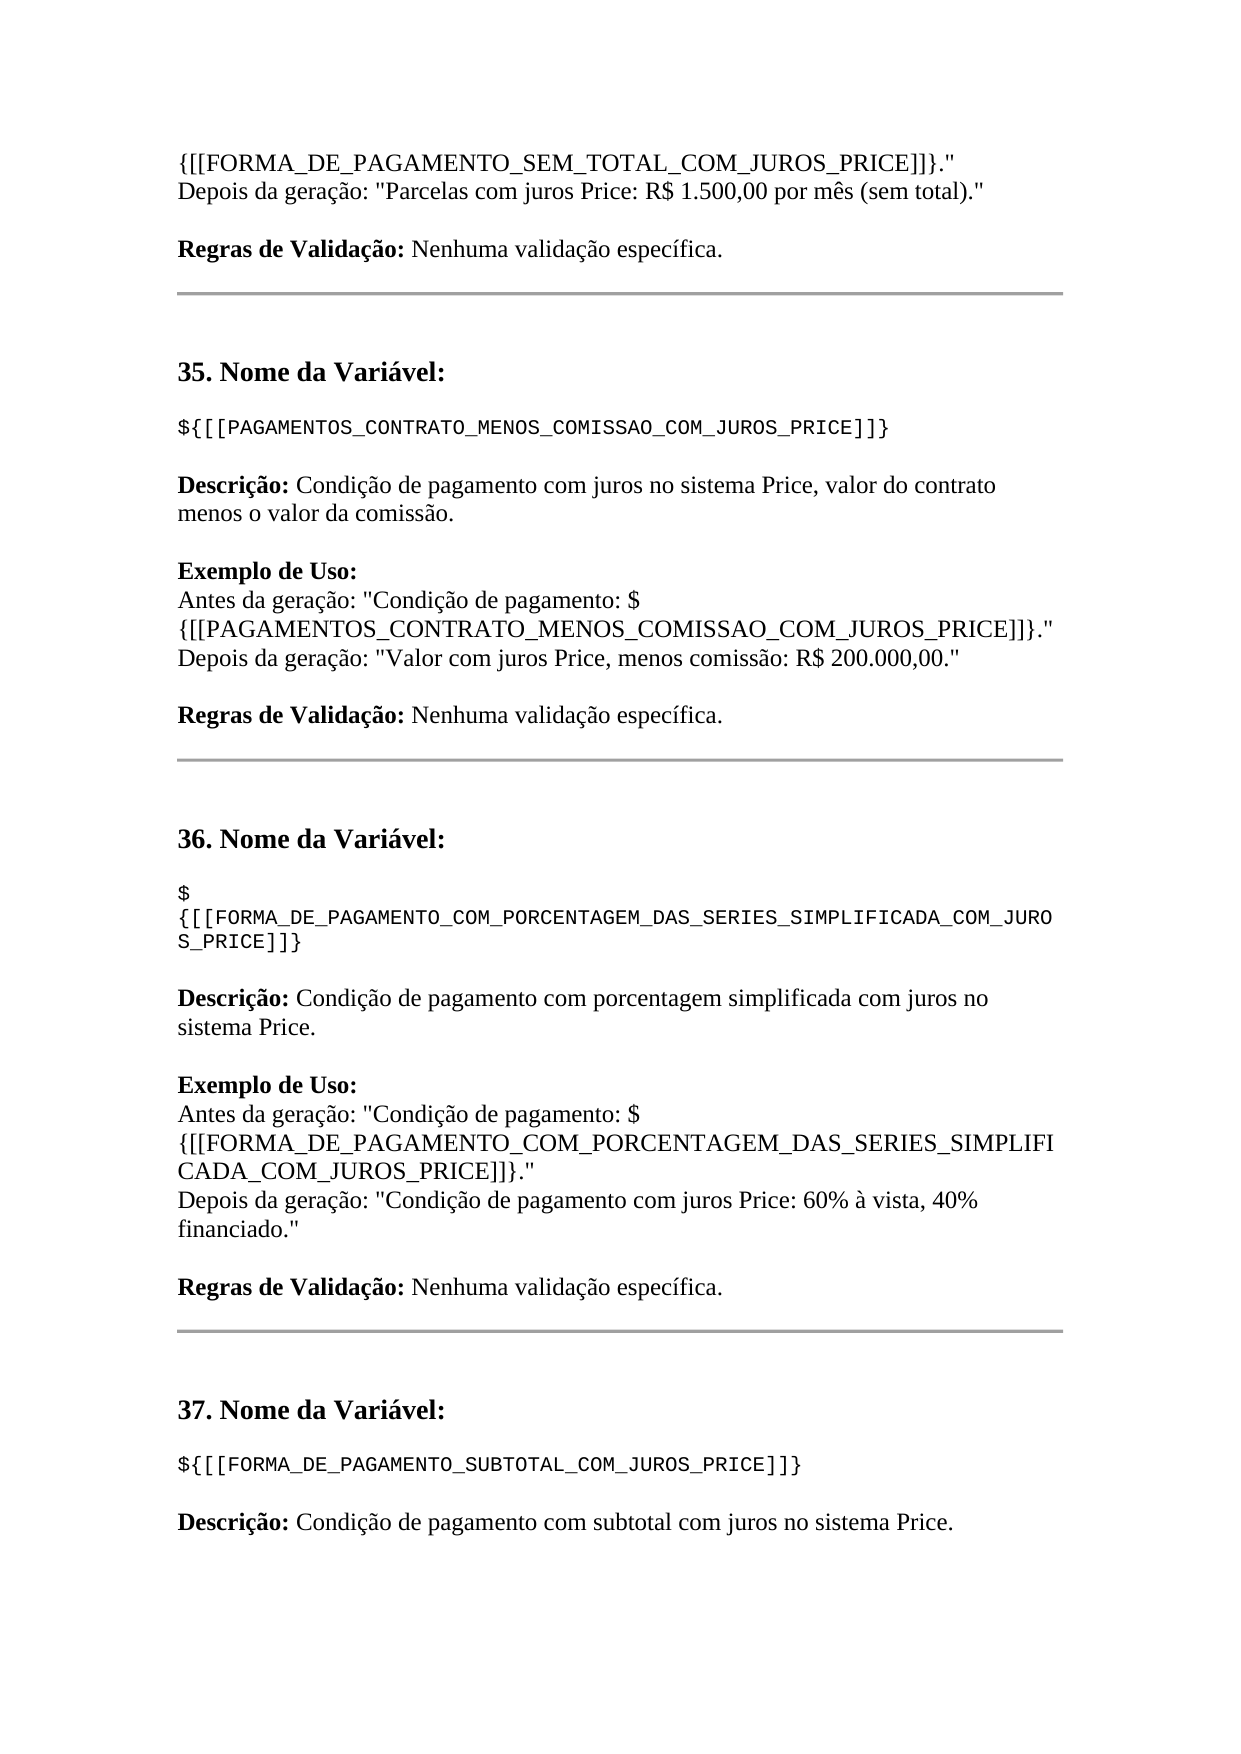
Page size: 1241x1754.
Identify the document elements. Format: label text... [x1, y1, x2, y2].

text Descrição: Condição de pagamento com porcentagem simplificada com juros no sistema Price. [177, 983, 1063, 1041]
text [177, 148, 1063, 205]
text Regras de Validação: Nenhuma validação específica. [177, 234, 1063, 263]
text ${[[FORMA_DE_PAGAMENTO_COM_PORCENTAGEM_DAS_SERIES_SIMPLIFICADA_COM_JUROS_PRICE]]} [177, 883, 1063, 954]
text 37. Nome da Variável: [177, 1393, 1063, 1425]
text Exemplo de Uso: Antes da geração: "Condição de pagamento: ${[[PAGAMENTOS_CONTRATO_MENOS_COMISSAO_COM_JUROS_PRICE]]}." Depois da geração: "Valor com juros Price, menos comissão: R$ 200.000,00." [177, 556, 1063, 671]
text Regras de Validação: Nenhuma validação específica. [177, 701, 1063, 729]
text 35. Nome da Variável: [177, 355, 1063, 388]
text Descrição: Condição de pagamento com juros no sistema Price, valor do contrato menos o valor da comissão. [177, 470, 1063, 527]
text ${[[PAGAMENTOS_CONTRATO_MENOS_COMISSAO_COM_JUROS_PRICE]]} [177, 417, 1063, 441]
text Descrição: Condição de pagamento com subtotal com juros no sistema Price. [177, 1507, 1063, 1536]
text Regras de Validação: Nenhuma validação específica. [177, 1272, 1063, 1301]
text ${[[FORMA_DE_PAGAMENTO_SUBTOTAL_COM_JUROS_PRICE]]} [177, 1454, 1063, 1478]
text 36. Nome da Variável: [177, 822, 1063, 854]
text Exemplo de Uso: Antes da geração: "Condição de pagamento: ${[[FORMA_DE_PAGAMENTO_COM_PORCENTAGEM_DAS_SERIES_SIMPLIFICADA_COM_JUROS_PRICE]]}." Depois da geração: "Condição de pagamento com juros Price: 60% à vista, 40% financiado." [177, 1070, 1063, 1243]
